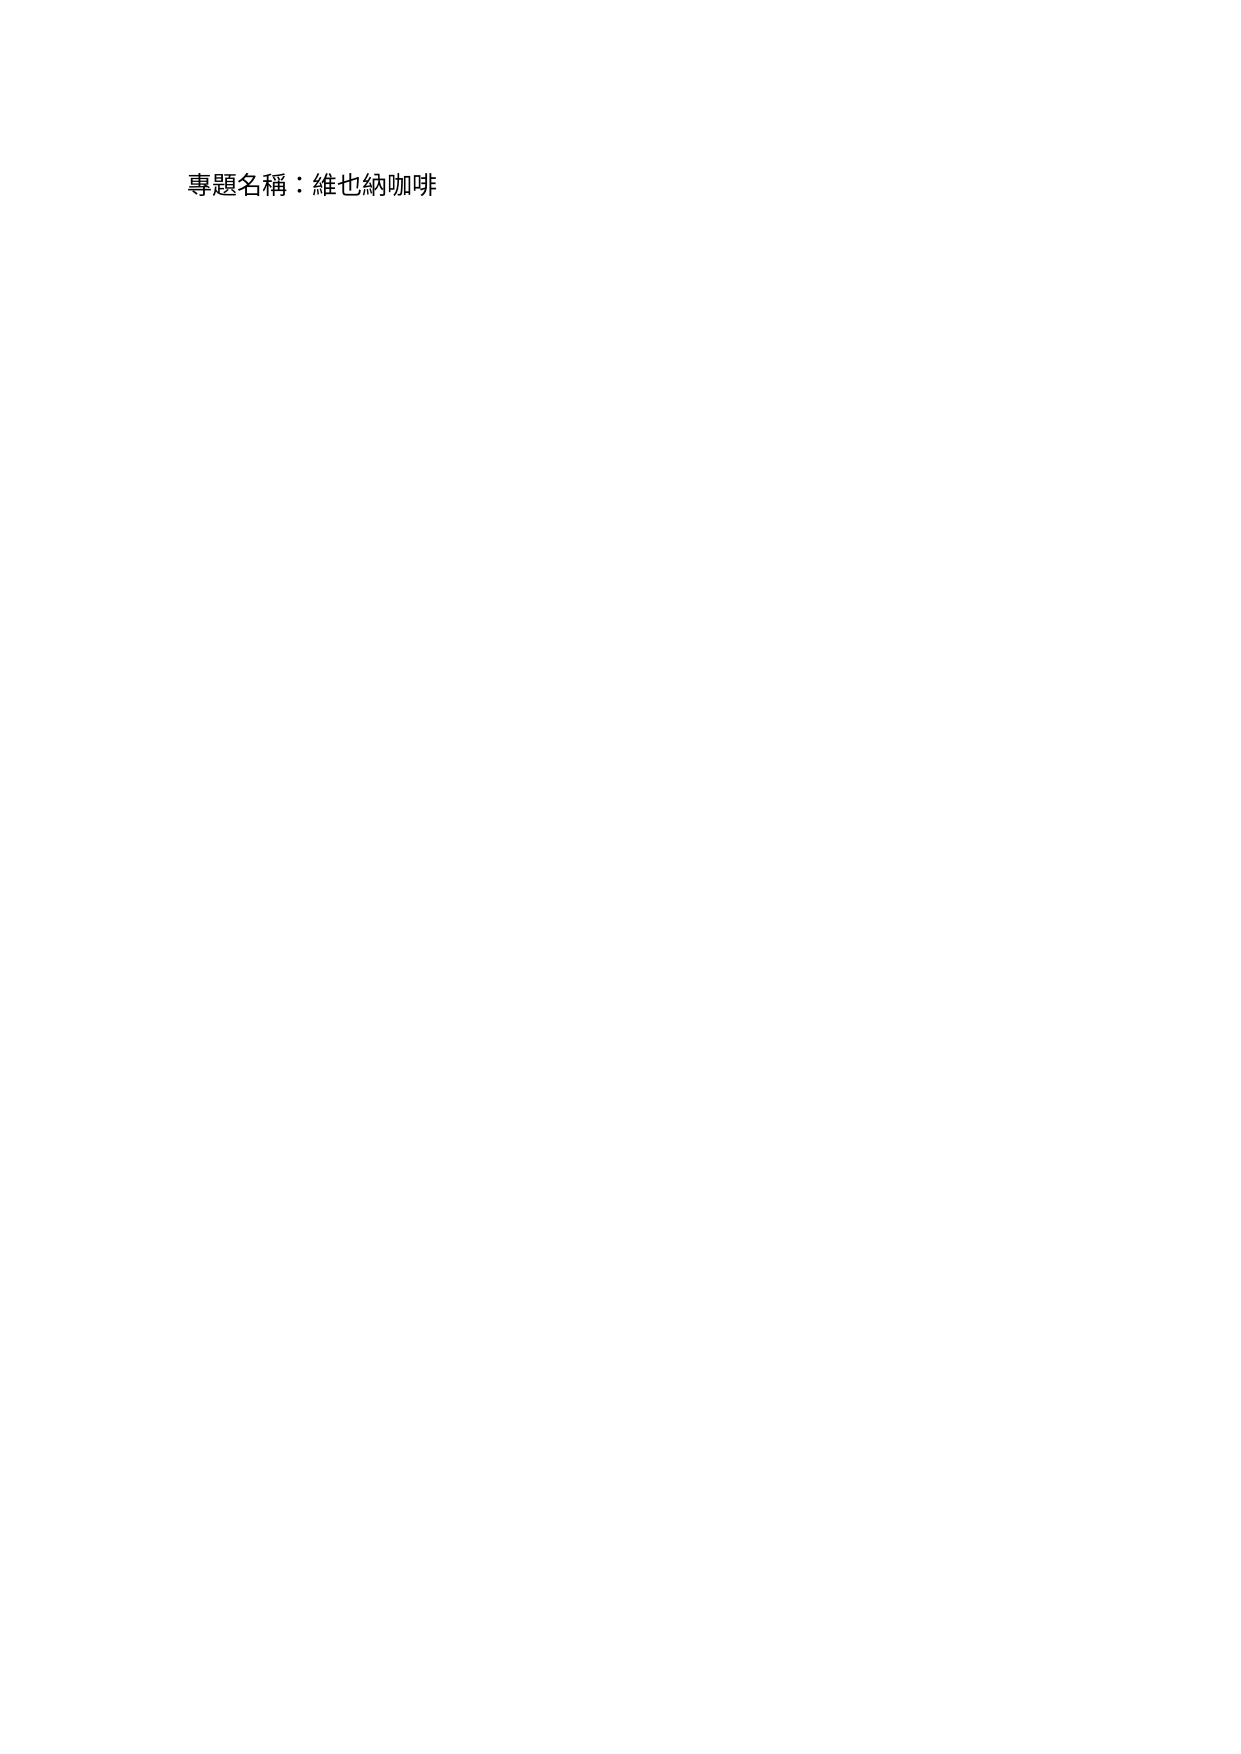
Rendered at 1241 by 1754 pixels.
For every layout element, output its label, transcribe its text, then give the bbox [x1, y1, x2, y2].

text 專題名稱：維也納咖啡 [187, 164, 1053, 202]
